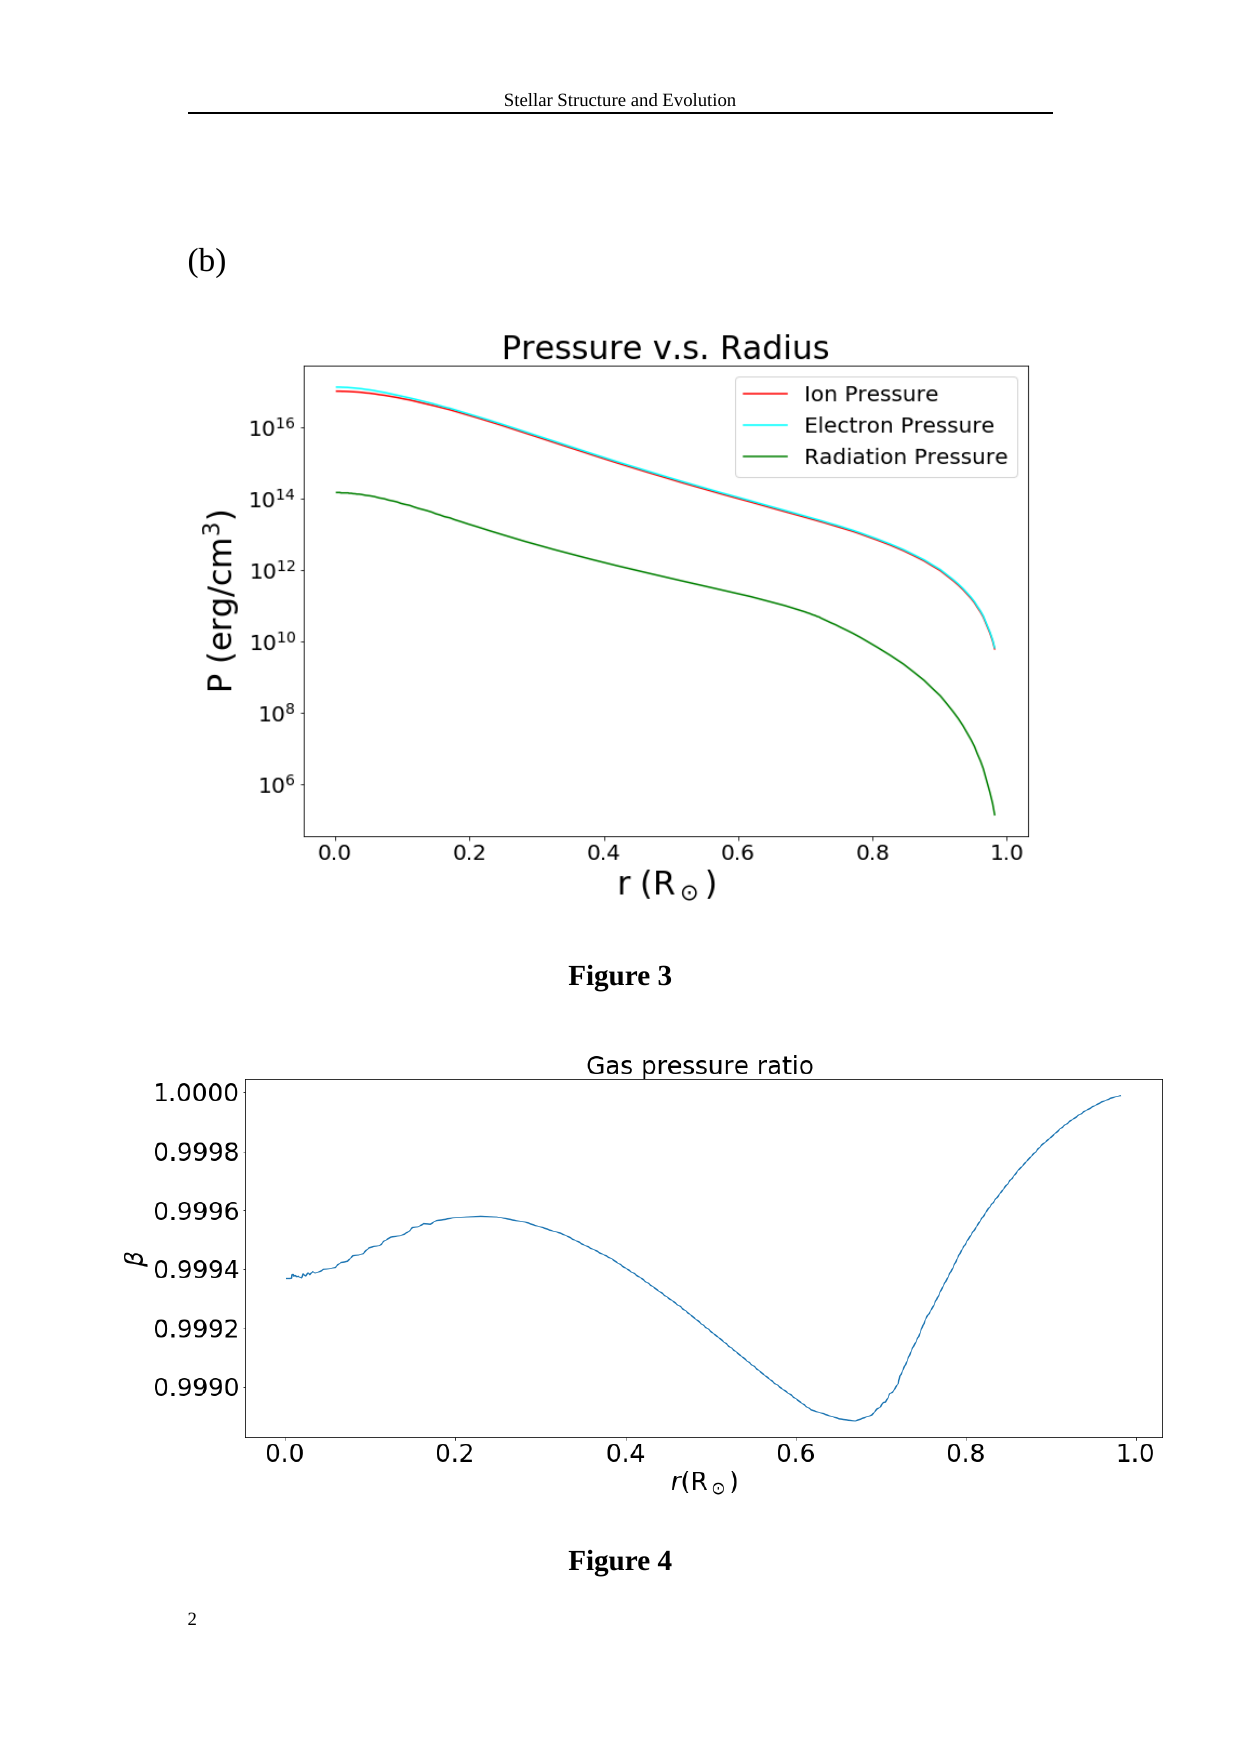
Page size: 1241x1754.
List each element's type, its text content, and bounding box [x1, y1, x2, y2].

text (b) [187, 227, 1053, 292]
picture [187, 292, 1121, 914]
text Figure 4 [187, 1527, 1053, 1592]
text Figure 3 [187, 942, 1053, 1007]
picture [97, 1022, 1241, 1496]
